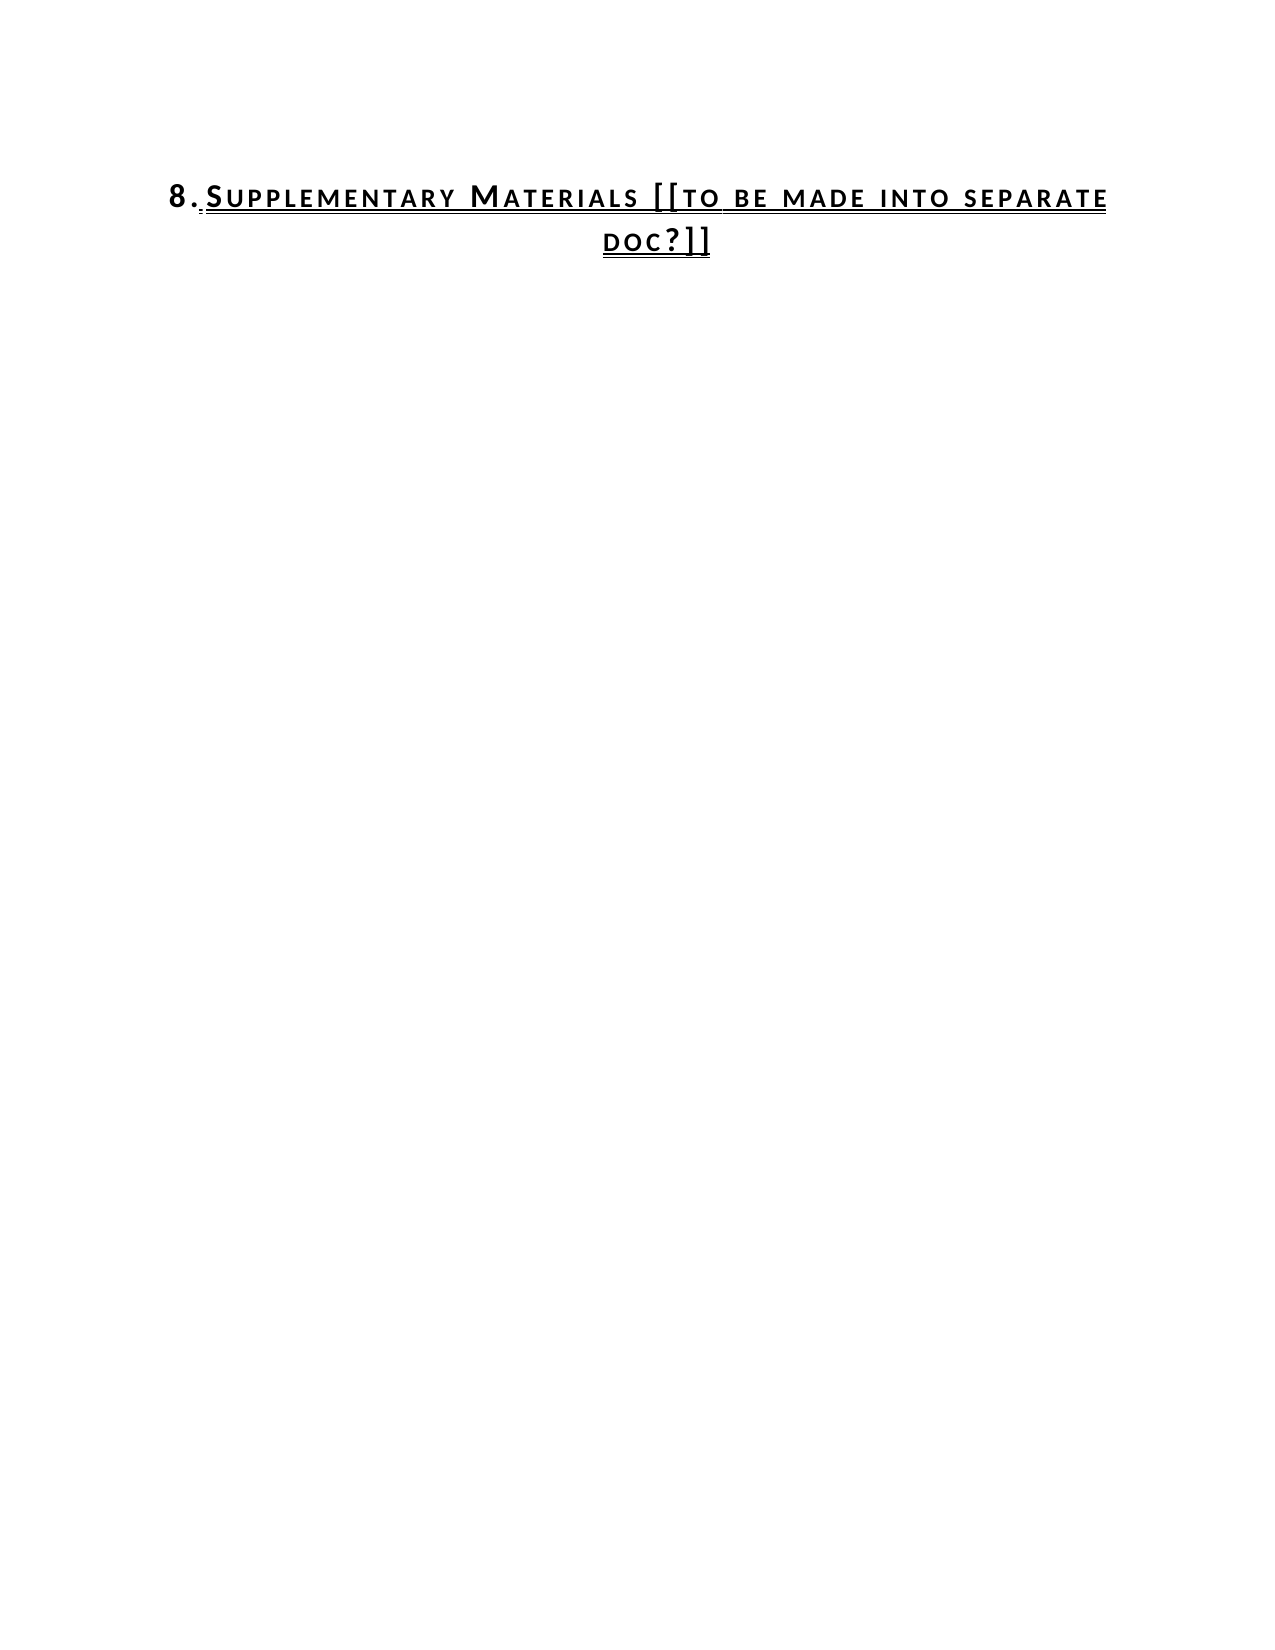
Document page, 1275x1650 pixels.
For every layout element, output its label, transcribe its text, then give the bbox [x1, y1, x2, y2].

subtitle Supplementary Materials [[to be made into separate doc?]] [150, 175, 1125, 260]
